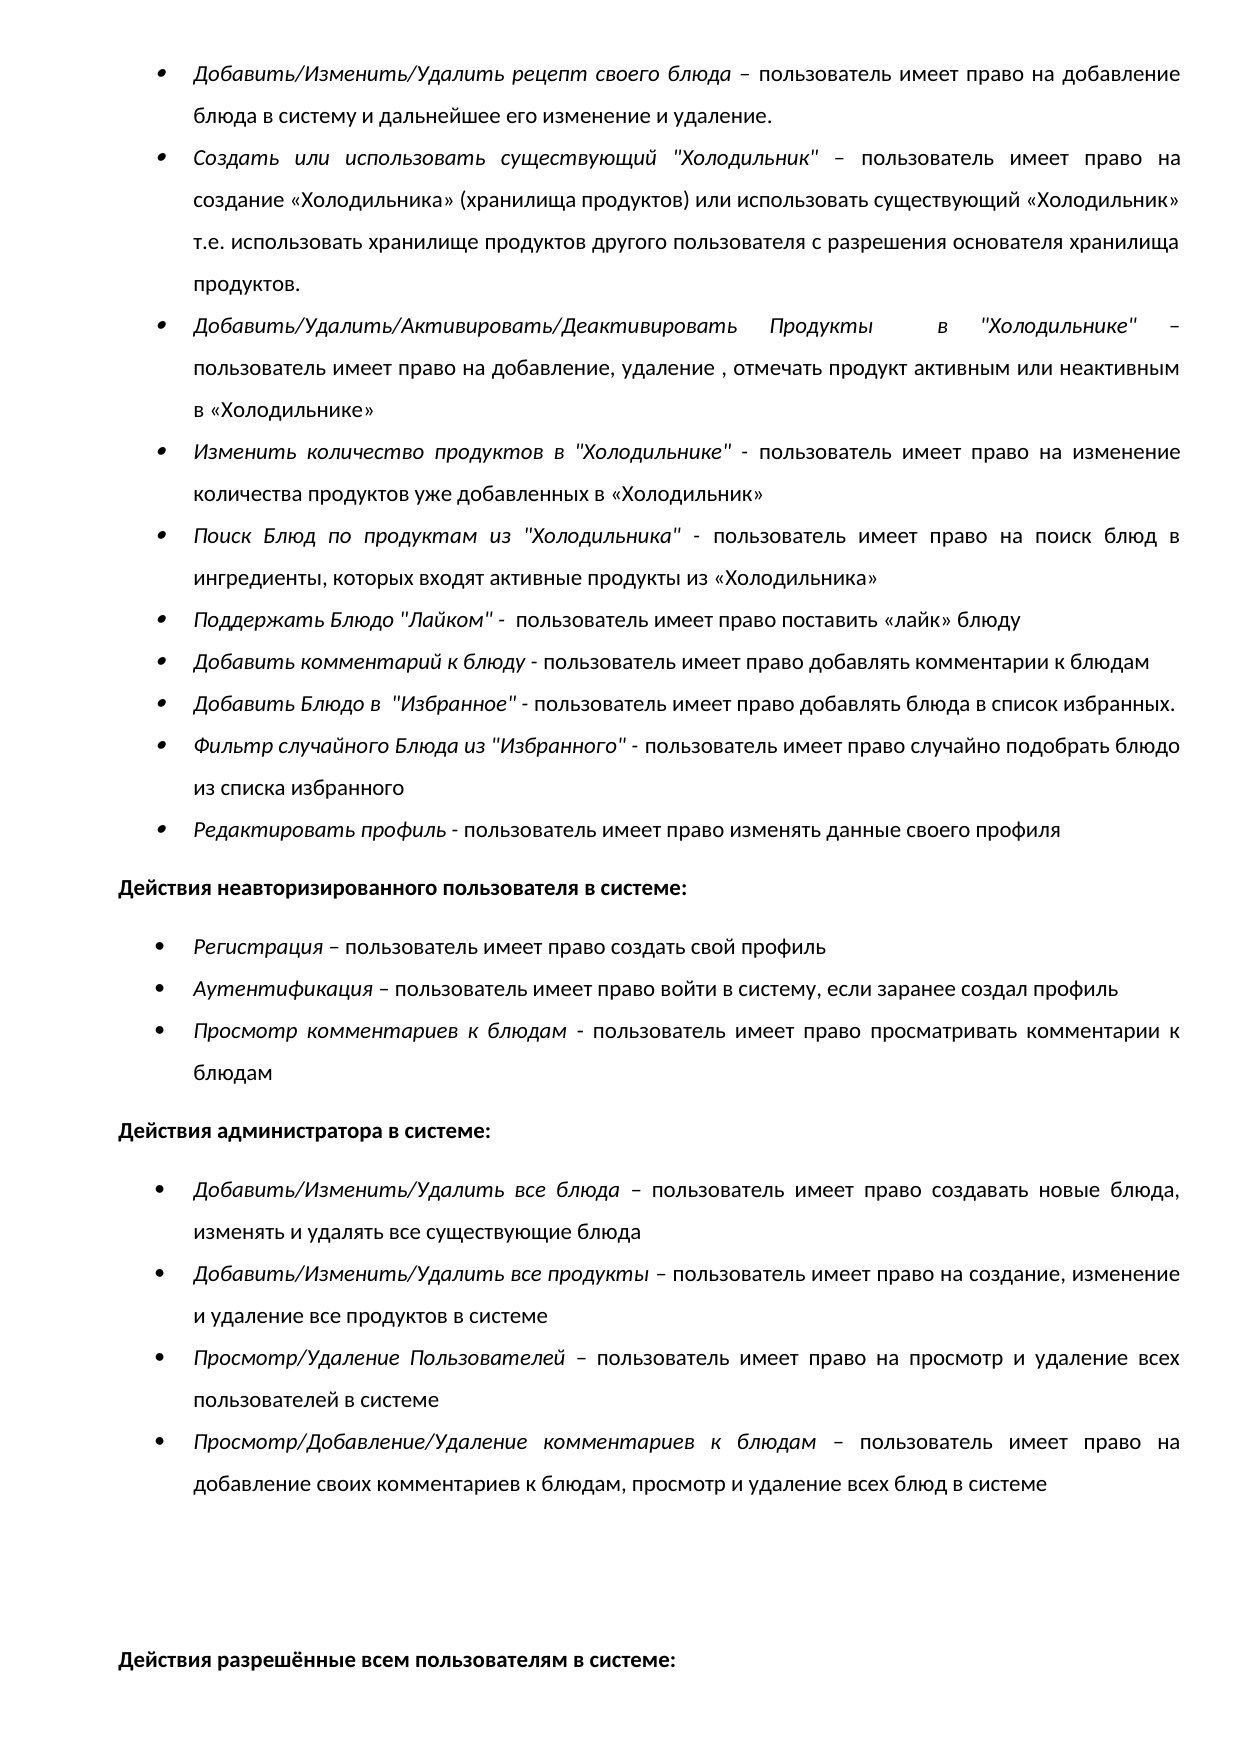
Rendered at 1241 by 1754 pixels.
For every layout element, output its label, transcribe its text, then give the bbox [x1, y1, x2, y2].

list Создать или использовать существующий "Холодильник" – пользователь имеет право на создание «Холодильника» (хранилища продуктов) или использовать существующий «Холодильник» т.е. использовать хранилище продуктов другого пользователя с разрешения основателя хранилища продуктов. [156, 143, 1181, 297]
list Добавить/Изменить/Удалить все блюда – пользователь имеет право создавать новые блюда, изменять и удалять все существующие блюда [156, 1175, 1181, 1245]
list Добавить/Удалить/Активировать/Деактивировать Продукты в "Холодильнике" – пользователь имеет право на добавление, удаление , отмечать продукт активным или неактивным в «Холодильнике» [156, 311, 1181, 423]
list Фильтр случайного Блюда из "Избранного" - пользователь имеет право случайно подобрать блюдо из списка избранного [156, 731, 1181, 801]
list Поиск Блюд по продуктам из "Холодильника" - пользователь имеет право на поиск блюд в ингредиенты, которых входят активные продукты из «Холодильника» [156, 521, 1181, 591]
list Поддержать Блюдо "Лайком" - пользователь имеет право поставить «лайк» блюду [156, 605, 1181, 633]
list Добавить Блюдо в "Избранное" - пользователь имеет право добавлять блюда в список избранных. [156, 689, 1181, 717]
list Редактировать профиль - пользователь имеет право изменять данные своего профиля [156, 815, 1181, 843]
list Просмотр/Добавление/Удаление комментариев к блюдам – пользователь имеет право на добавление своих комментариев к блюдам, просмотр и удаление всех блюд в системе [156, 1427, 1181, 1497]
list Просмотр комментариев к блюдам - пользователь имеет право просматривать комментарии к блюдам [156, 1016, 1181, 1086]
text Действия разрешённые всем пользователям в системе: [118, 1645, 1181, 1673]
list Регистрация – пользователь имеет право создать свой профиль [156, 932, 1181, 960]
list Изменить количество продуктов в "Холодильнике" - пользователь имеет право на изменение количества продуктов уже добавленных в «Холодильник» [156, 437, 1181, 507]
text Действия администратора в системе: [118, 1117, 1181, 1144]
list Добавить комментарий к блюду - пользователь имеет право добавлять комментарии к блюдам [156, 647, 1181, 675]
list Просмотр/Удаление Пользователей – пользователь имеет право на просмотр и удаление всех пользователей в системе [156, 1343, 1181, 1413]
list Добавить/Изменить/Удалить все продукты – пользователь имеет право на создание, изменение и удаление все продуктов в системе [156, 1259, 1181, 1329]
list Добавить/Изменить/Удалить рецепт своего блюда – пользователь имеет право на добавление блюда в систему и дальнейшее его изменение и удаление. [156, 59, 1181, 129]
text Действия неавторизированного пользователя в системе: [118, 873, 1181, 901]
list Аутентификация – пользователь имеет право войти в систему, если заранее создал профиль [156, 974, 1181, 1002]
